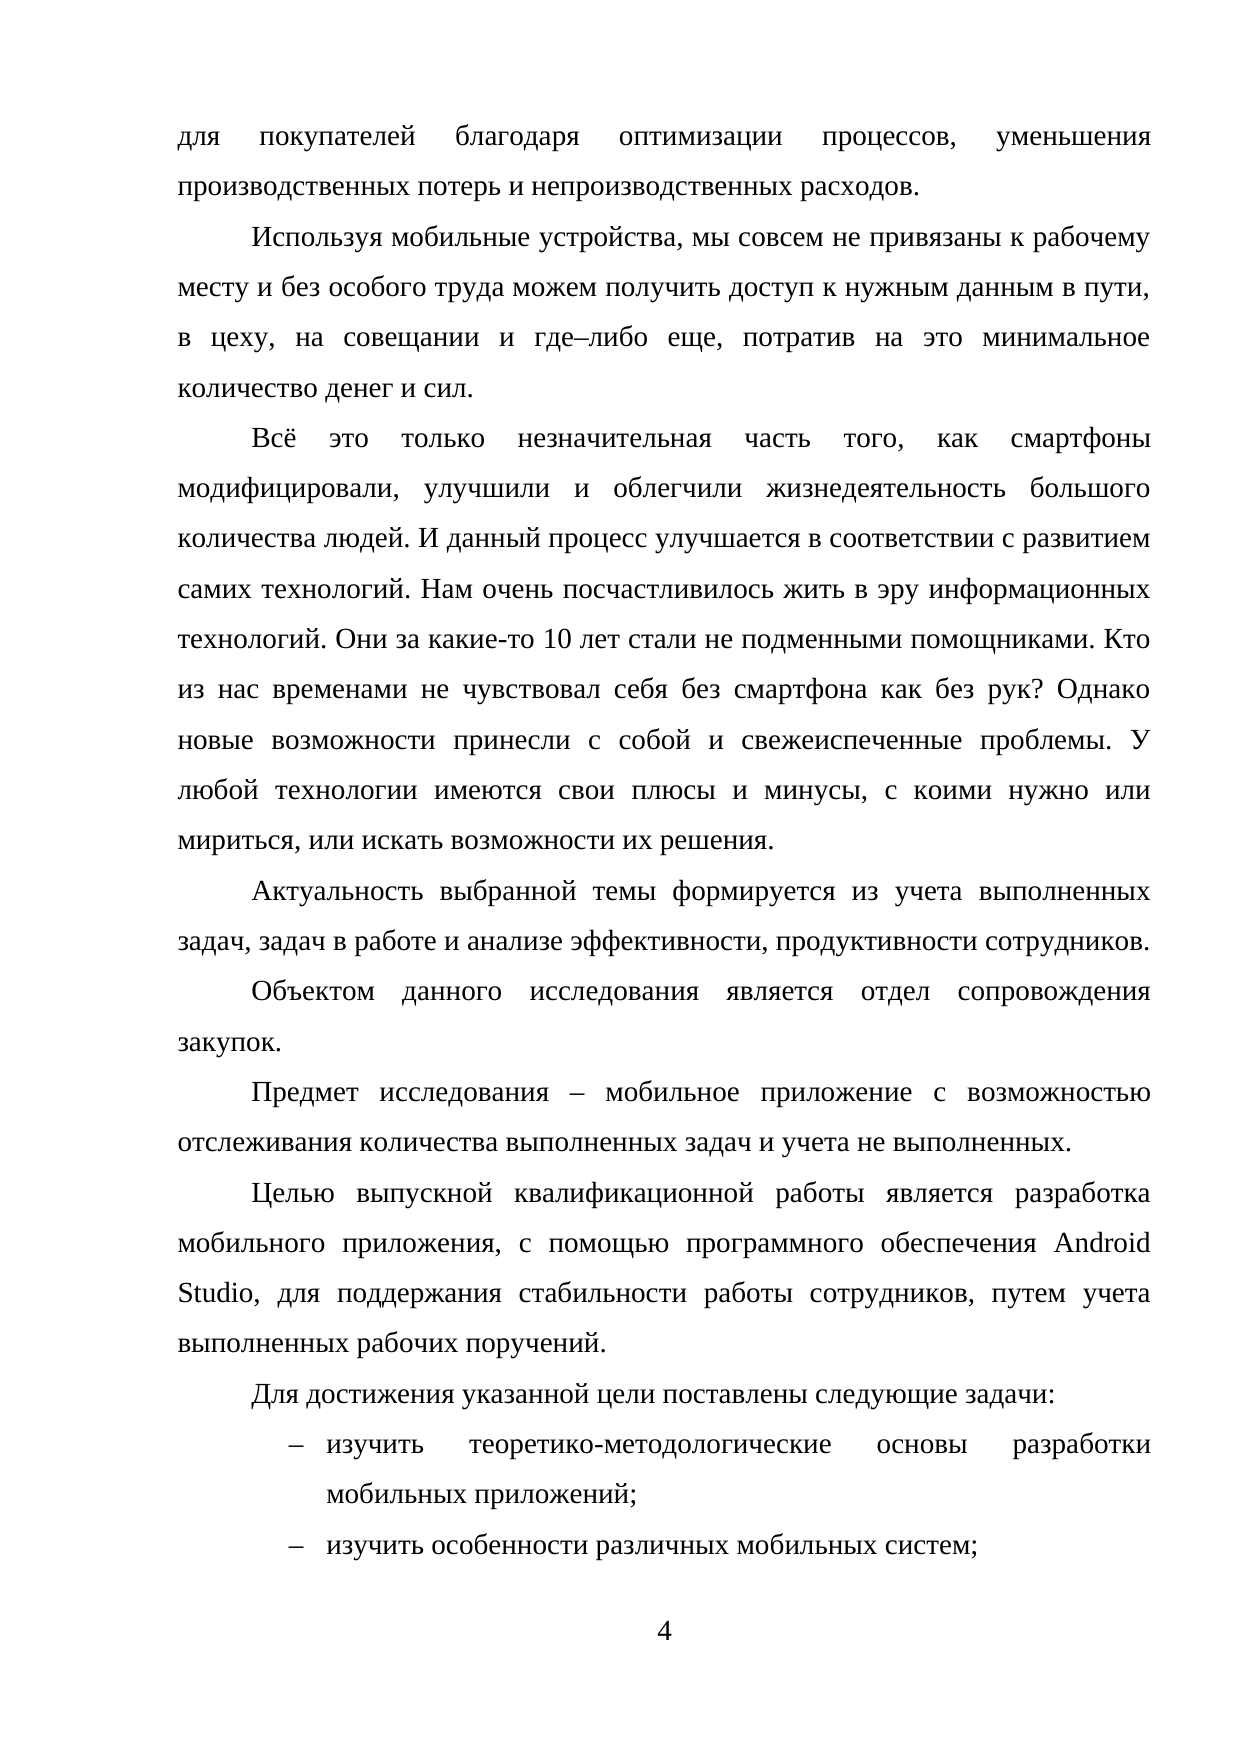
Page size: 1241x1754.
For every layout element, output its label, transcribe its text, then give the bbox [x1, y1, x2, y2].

text Используя мобильные устройства, мы совсем не привязаны к рабочему месту и без особого труда можем получить доступ к нужным данным в пути, в цеху, на совещании и где–либо еще, потратив на это минимальное количество денег и сил. [177, 219, 1152, 403]
list изучить теоретико-методологические основы разработки мобильных приложений; [288, 1426, 1152, 1510]
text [177, 118, 1152, 202]
text Предмет исследования – мобильное приложение с возможностью отслеживания количества выполненных задач и учета не выполненных. [177, 1074, 1152, 1158]
text Целью выпускной квалификационной работы является разработка мобильного приложения, с помощью программного обеспечения Android Studio, для поддержания стабильности работы сотрудников, путем учета выполненных рабочих поручений. [177, 1175, 1152, 1359]
text Для достижения указанной цели поставлены следующие задачи: [177, 1376, 1152, 1409]
list изучить особенности различных мобильных систем; [288, 1527, 1152, 1560]
text Всё это только незначительная часть того, как смартфоны модифицировали, улучшили и облегчили жизнедеятельность большого количества людей. И данный процесс улучшается в соответствии с развитием самих технологий. Нам очень посчастливилось жить в эру информационных технологий. Они за какие-то 10 лет стали не подменными помощниками. Кто из нас временами не чувствовал себя без смартфона как без рук? Однако новые возможности принесли с собой и свежеиспеченные проблемы. У любой технологии имеются свои плюсы и минусы, с коими нужно или мириться, или искать возможности их решения. [177, 420, 1152, 856]
text Объектом данного исследования является отдел сопровождения закупок. [177, 973, 1152, 1057]
text Актуальность выбранной темы формируется из учета выполненных задач, задач в работе и анализе эффективности, продуктивности сотрудников. [177, 873, 1152, 957]
